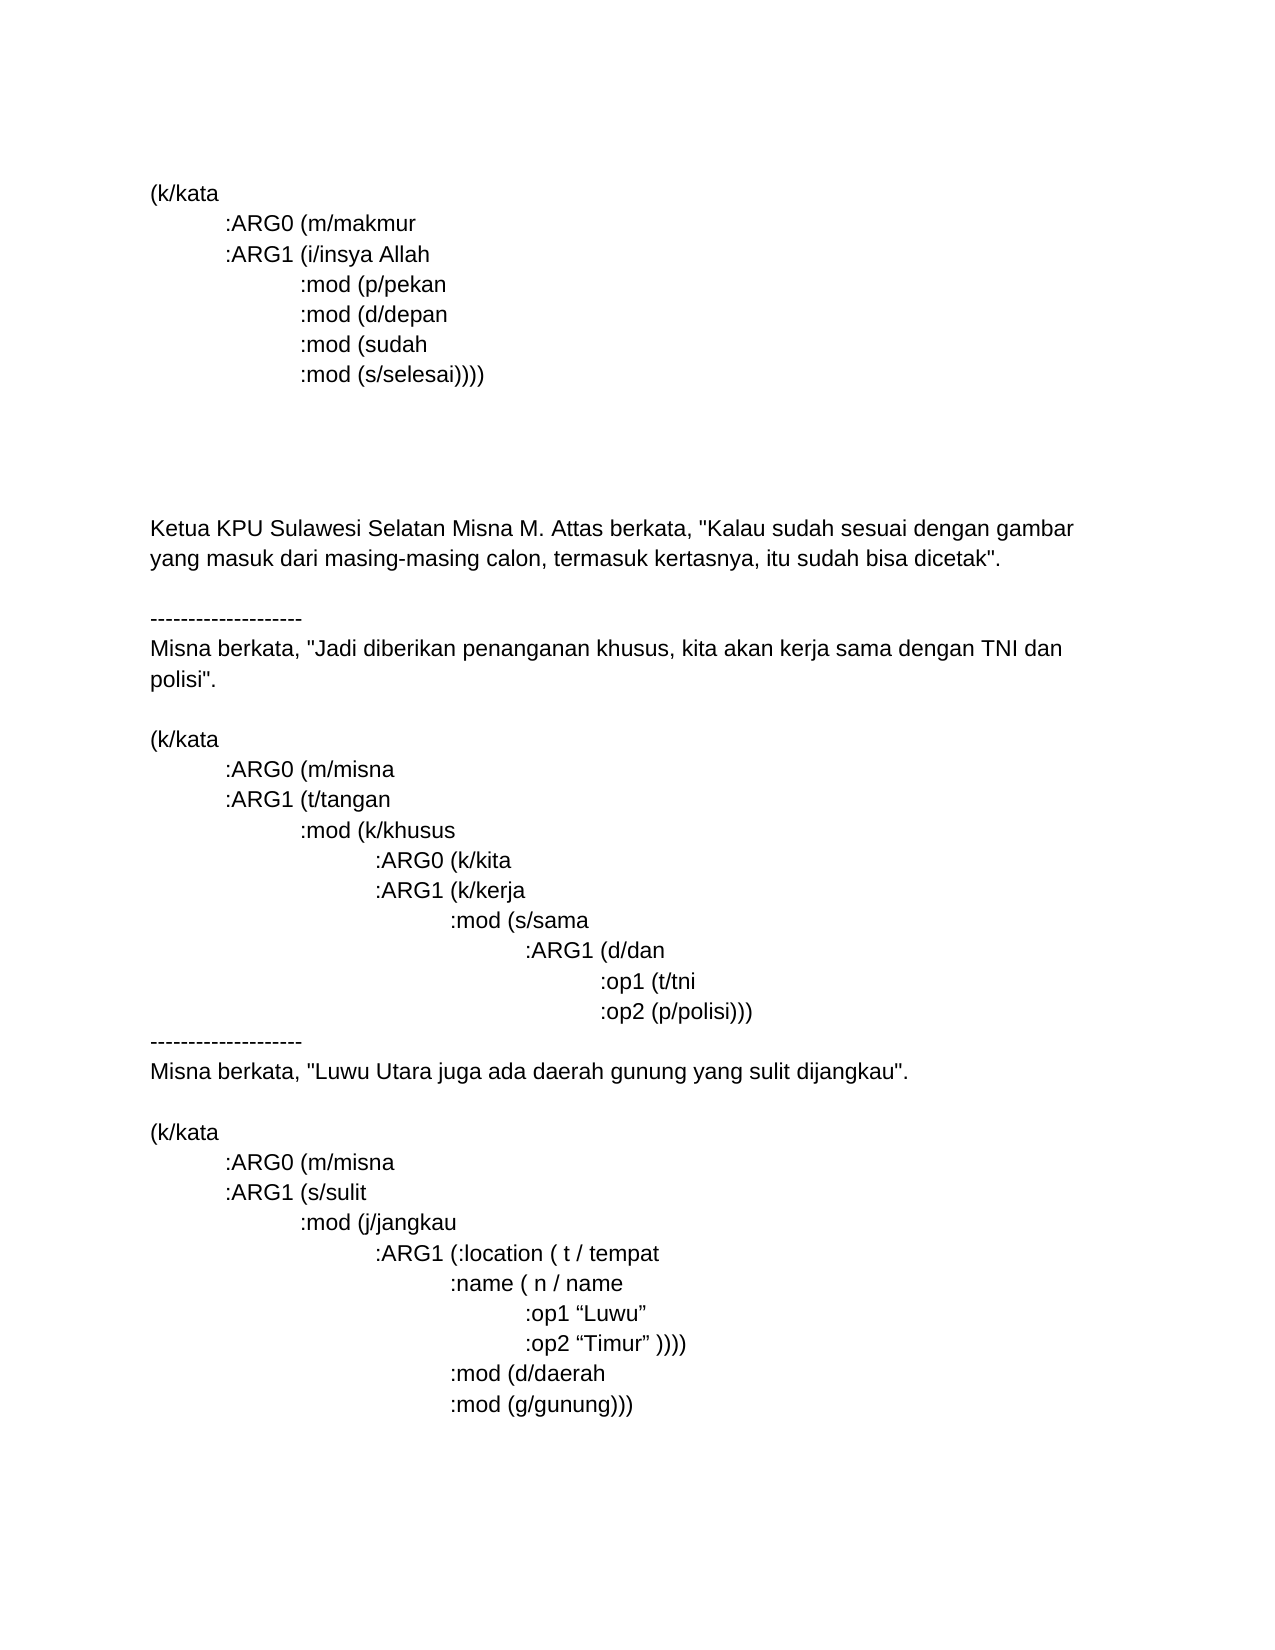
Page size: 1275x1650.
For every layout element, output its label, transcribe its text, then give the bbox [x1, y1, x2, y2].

text :ARG1 (i/insya Allah [150, 241, 1125, 267]
text :ARG0 (m/misna [150, 756, 1125, 783]
text :ARG1 (d/dan [150, 937, 1125, 964]
text Misna berkata, "Jadi diberikan penanganan khusus, kita akan kerja sama dengan TNI dan polisi". [150, 635, 1125, 692]
text :mod (j/jangkau [150, 1209, 1125, 1236]
text (k/kata [150, 1119, 1125, 1145]
text :mod (g/gunung))) [300, 1391, 1125, 1417]
text Ketua KPU Sulawesi Selatan Misna M. Attas berkata, "Kalau sudah sesuai dengan gambar yang masuk dari masing-masing calon, termasuk kertasnya, itu sudah bisa dicetak". [150, 514, 1125, 571]
text :ARG0 (k/kita [150, 847, 1125, 873]
text :ARG1 (:location ( t / tempat [300, 1239, 1125, 1266]
text :name ( n / name [300, 1270, 1125, 1296]
text :mod (d/daerah [300, 1360, 1125, 1387]
text :ARG0 (m/misna [150, 1149, 1125, 1175]
text :op2 “Timur” )))) [300, 1330, 1125, 1357]
text :op1 “Luwu” [300, 1300, 1125, 1326]
text :mod (s/selesai)))) [150, 361, 1125, 388]
text :mod (d/depan [150, 301, 1125, 327]
text :op1 (t/tni [150, 968, 1125, 994]
text :ARG0 (m/makmur [150, 210, 1125, 237]
text :ARG1 (s/sulit [150, 1179, 1125, 1206]
text :mod (p/pekan [150, 271, 1125, 297]
text -------------------- [150, 605, 1125, 632]
text :ARG1 (t/tangan [150, 786, 1125, 813]
text :mod (sudah [150, 331, 1125, 358]
text (k/kata [150, 180, 1125, 207]
text (k/kata [150, 726, 1125, 752]
text :mod (s/sama [150, 907, 1125, 934]
text :ARG1 (k/kerja [150, 877, 1125, 903]
text Misna berkata, "Luwu Utara juga ada daerah gunung yang sulit dijangkau". [150, 1058, 1125, 1085]
text :op2 (p/polisi))) [150, 998, 1125, 1024]
text -------------------- [150, 1028, 1125, 1054]
text :mod (k/khusus [150, 817, 1125, 843]
